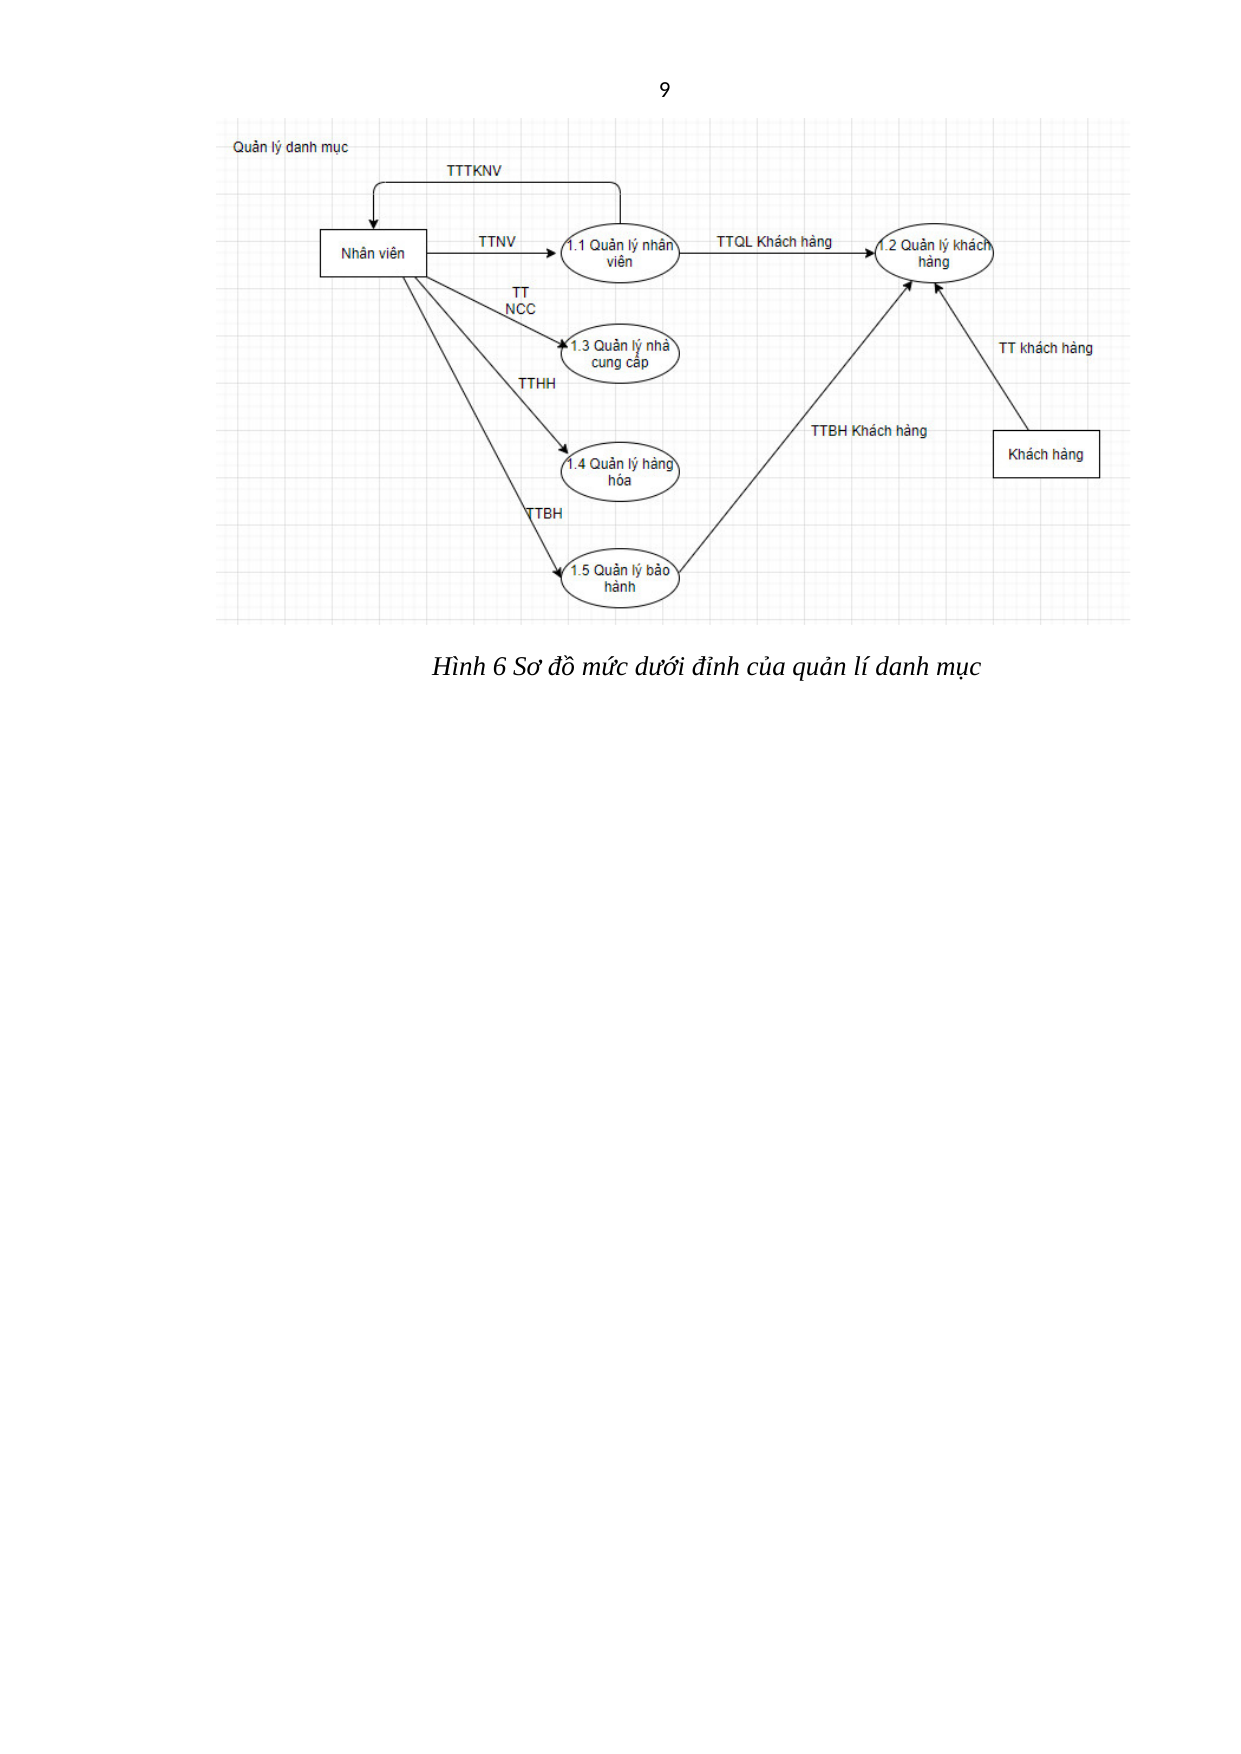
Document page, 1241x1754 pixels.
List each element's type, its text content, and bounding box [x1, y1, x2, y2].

text Hình 6 Sơ đồ mức dưới đỉnh của quản lí danh mục [247, 650, 1122, 681]
picture [216, 118, 1131, 625]
